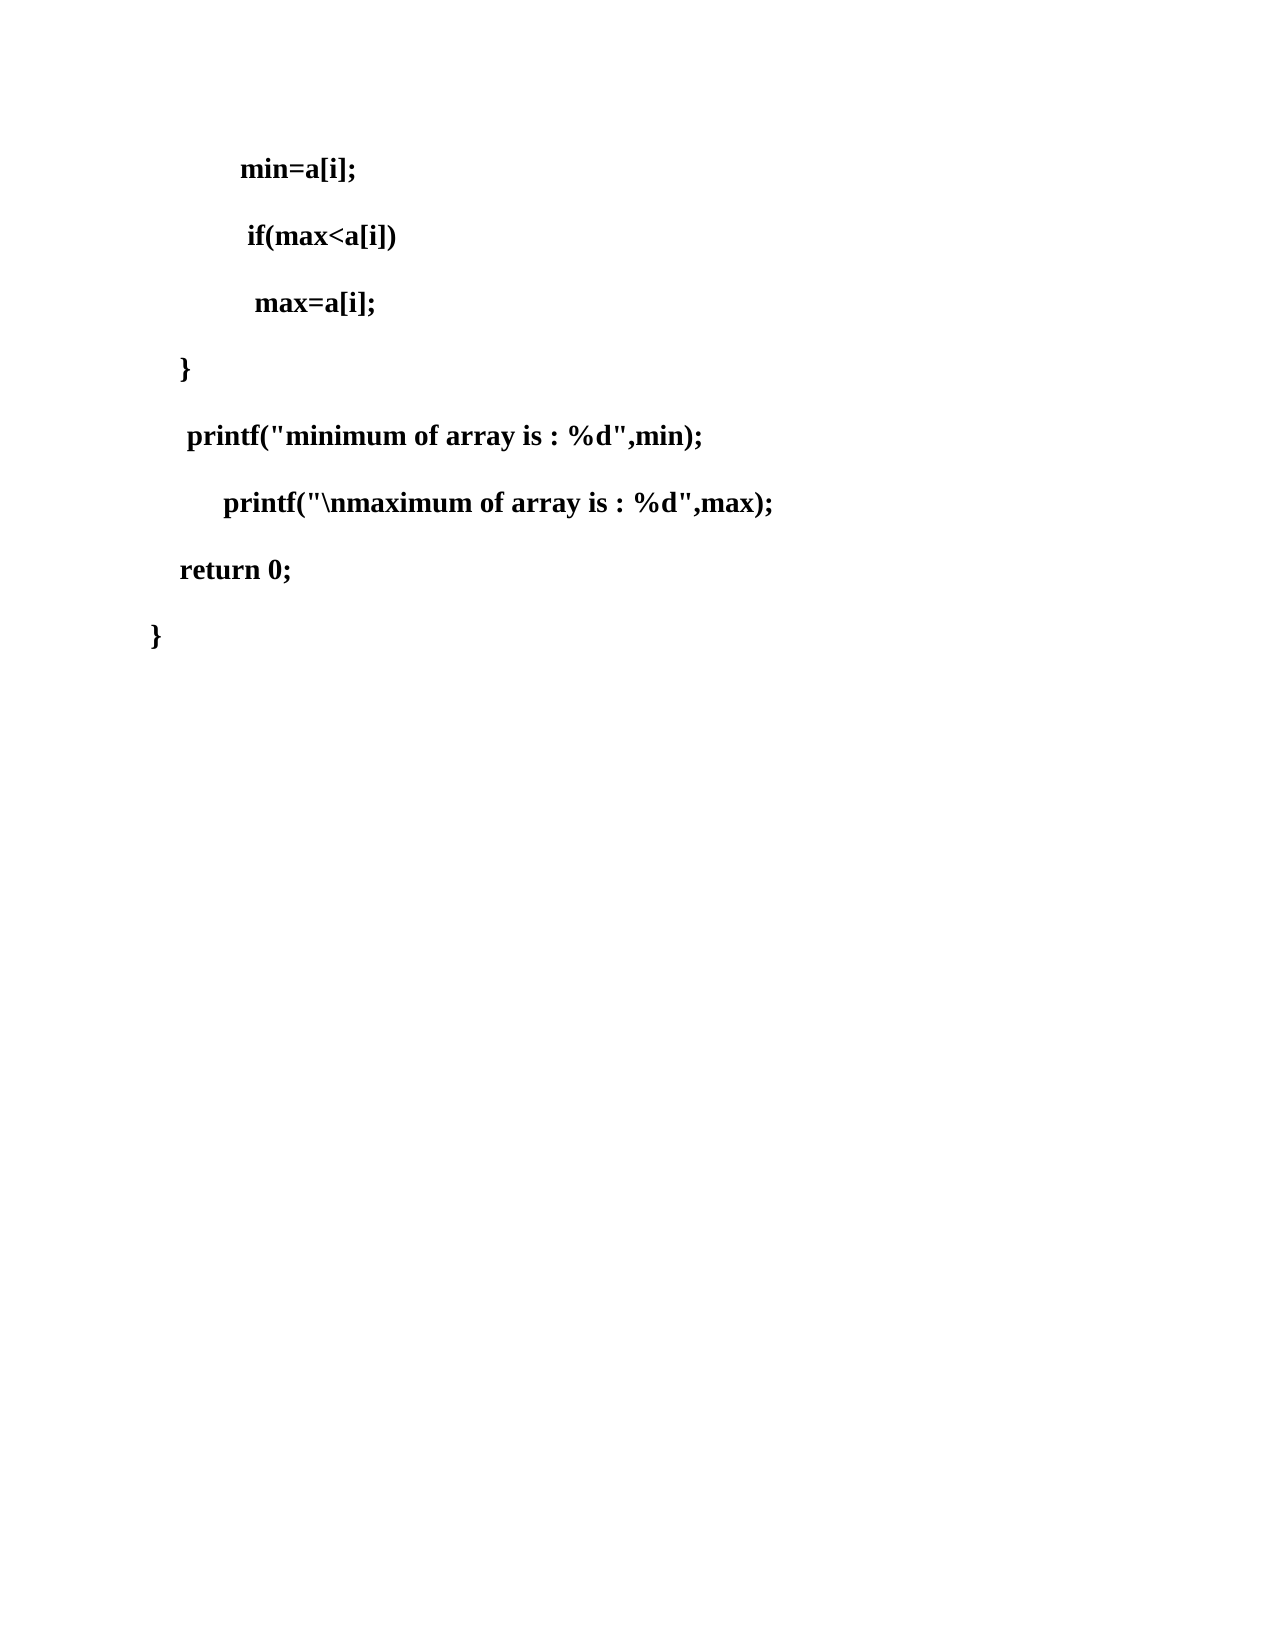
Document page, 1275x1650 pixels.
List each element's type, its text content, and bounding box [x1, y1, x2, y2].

text printf("\nmaximum of array is : %d",max); [150, 485, 1113, 518]
text } [150, 351, 1113, 385]
text } [150, 618, 1113, 652]
text printf("minimum of array is : %d",min); [150, 418, 1113, 452]
text if(max<a[i]) [150, 218, 1113, 251]
text max=a[i]; [150, 285, 1113, 318]
text min=a[i]; [150, 151, 1113, 185]
text return 0; [150, 552, 1113, 585]
